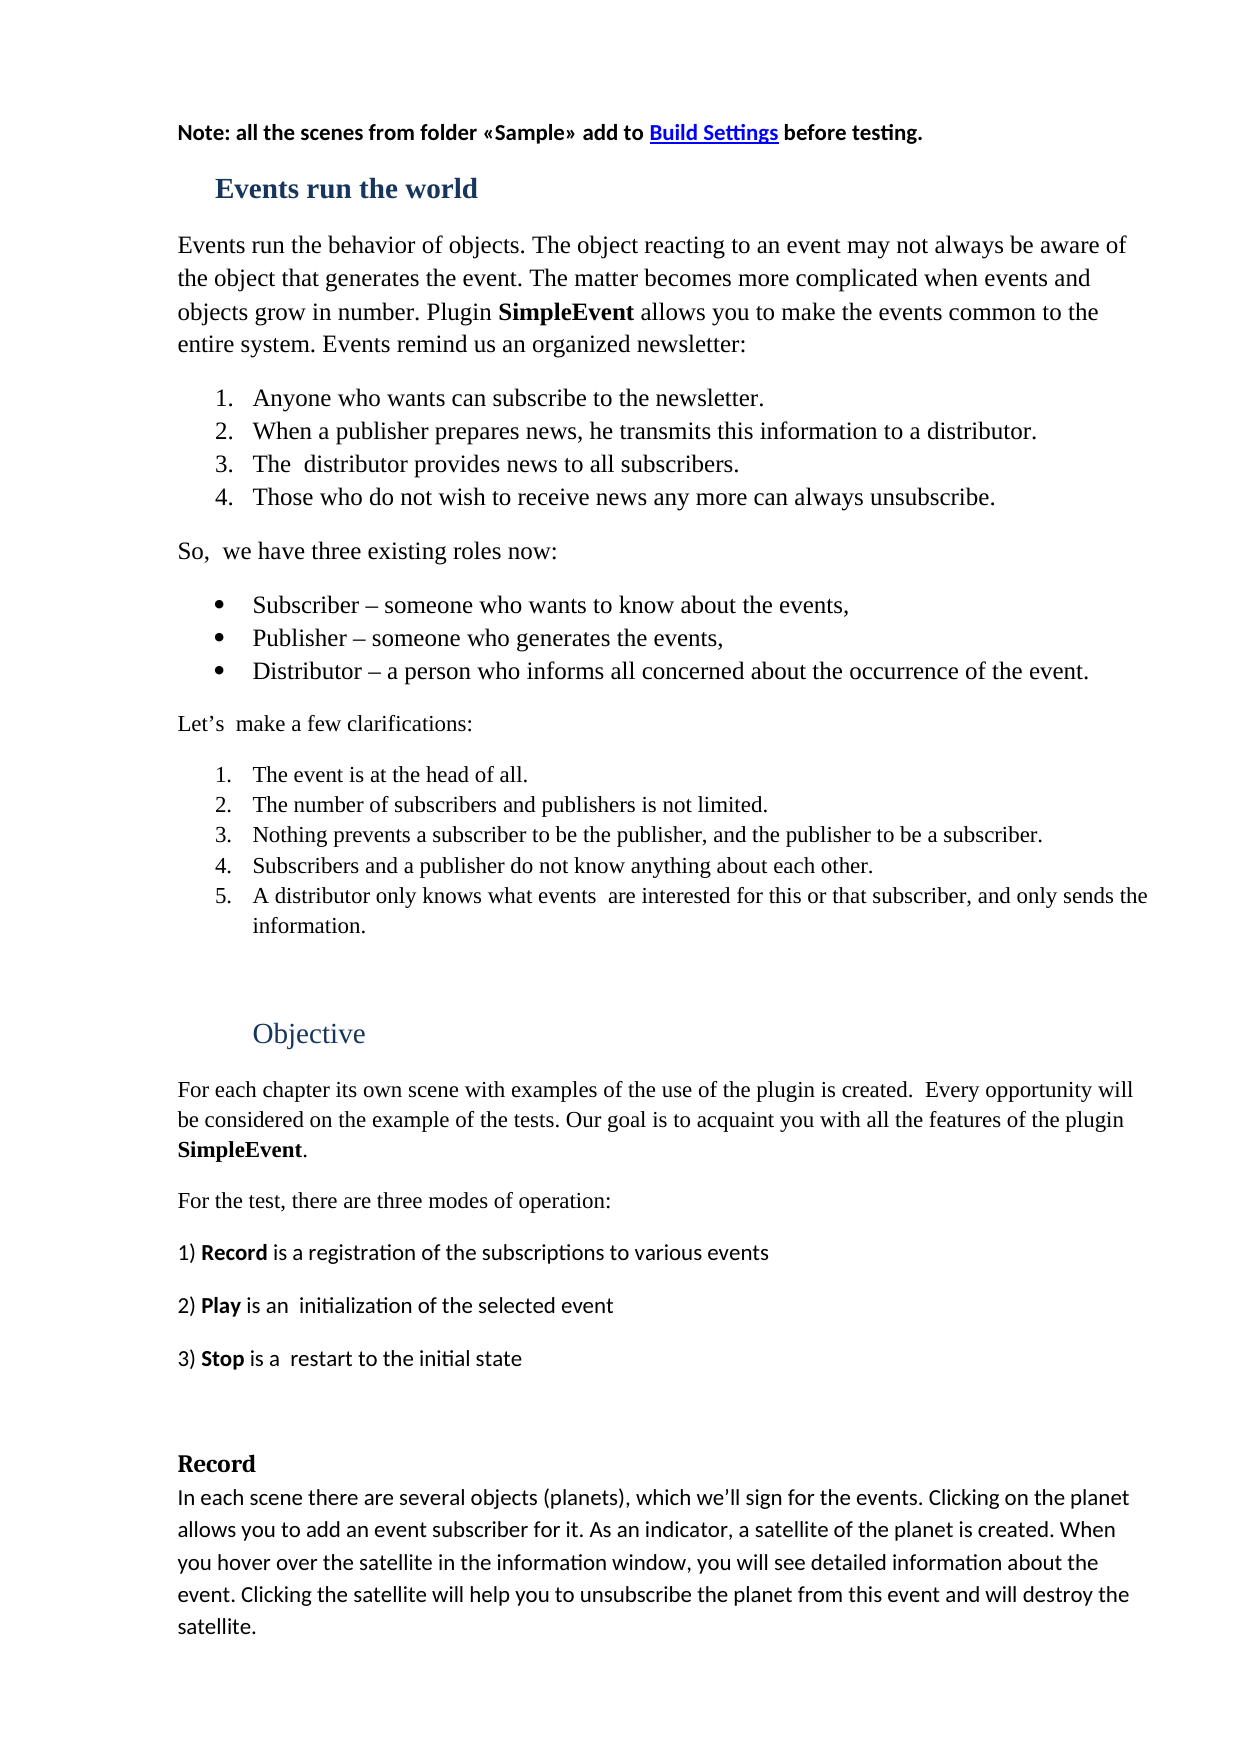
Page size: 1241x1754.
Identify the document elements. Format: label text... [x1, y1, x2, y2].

list Those who do not wish to receive news any more can always unsubscribe. [215, 482, 1152, 511]
text For each chapter its own scene with examples of the use of the plugin is created. Every opportunity will be considered on the example of the tests. Our goal is to acquaint you with all the features of the plugin SimpleEvent. [177, 1076, 1152, 1162]
list The distributor provides news to all subscribers. [215, 449, 1152, 478]
list A distributor only knows what events are interested for this or that subscriber, and only sends the information. [215, 882, 1152, 938]
text Events run the world [215, 171, 1152, 205]
text So, we have three existing roles now: [177, 536, 1152, 565]
text 2) Play is an initialization of the selected event [177, 1291, 1152, 1319]
text Let’s make a few clarifications: [177, 710, 1152, 736]
text For the test, there are three modes of operation: [177, 1187, 1152, 1213]
list Objective [252, 1016, 1152, 1050]
subtitle Record [177, 1450, 1152, 1479]
list When a publisher prepares news, he transmits this information to a distributor. [215, 416, 1152, 445]
list Nothing prevents a subscriber to be the publisher, and the publisher to be a subscriber. [215, 822, 1152, 848]
list Subscriber – someone who wants to know about the events, [215, 590, 1152, 619]
text 1) Record is a registration of the subscriptions to various events [177, 1238, 1152, 1266]
list Distributor – a person who informs all concerned about the occurrence of the event. [215, 656, 1152, 685]
list Subscribers and a publisher do not know anything about each other. [215, 852, 1152, 878]
list Publisher – someone who generates the events, [215, 623, 1152, 652]
text Note: all the scenes from folder «Sample» add to Build Settings before testing. [177, 118, 1152, 146]
text In each scene there are several objects (planets), which we’ll sign for the events. Clicking on the planet allows you to add an event subscriber for it. As an indicator, a satellite of the planet is created. When you hover over the satellite in the information window, you will see detailed information about the event. Clicking the satellite will help you to unsubscribe the planet from this event and will destroy the satellite. [177, 1483, 1152, 1640]
text Events run the behavior of objects. The object reacting to an event may not always be aware of the object that generates the event. The matter becomes more complicated when events and objects grow in number. Plugin SimpleEvent allows you to make the events common to the entire system. Events remind us an organized newsletter: [177, 231, 1152, 358]
list Anyone who wants can subscribe to the newsletter. [215, 383, 1152, 412]
list The number of subscribers and publishers is not limited. [215, 791, 1152, 818]
list The event is at the head of all. [215, 761, 1152, 787]
text 3) Stop is a restart to the initial state [177, 1344, 1152, 1372]
